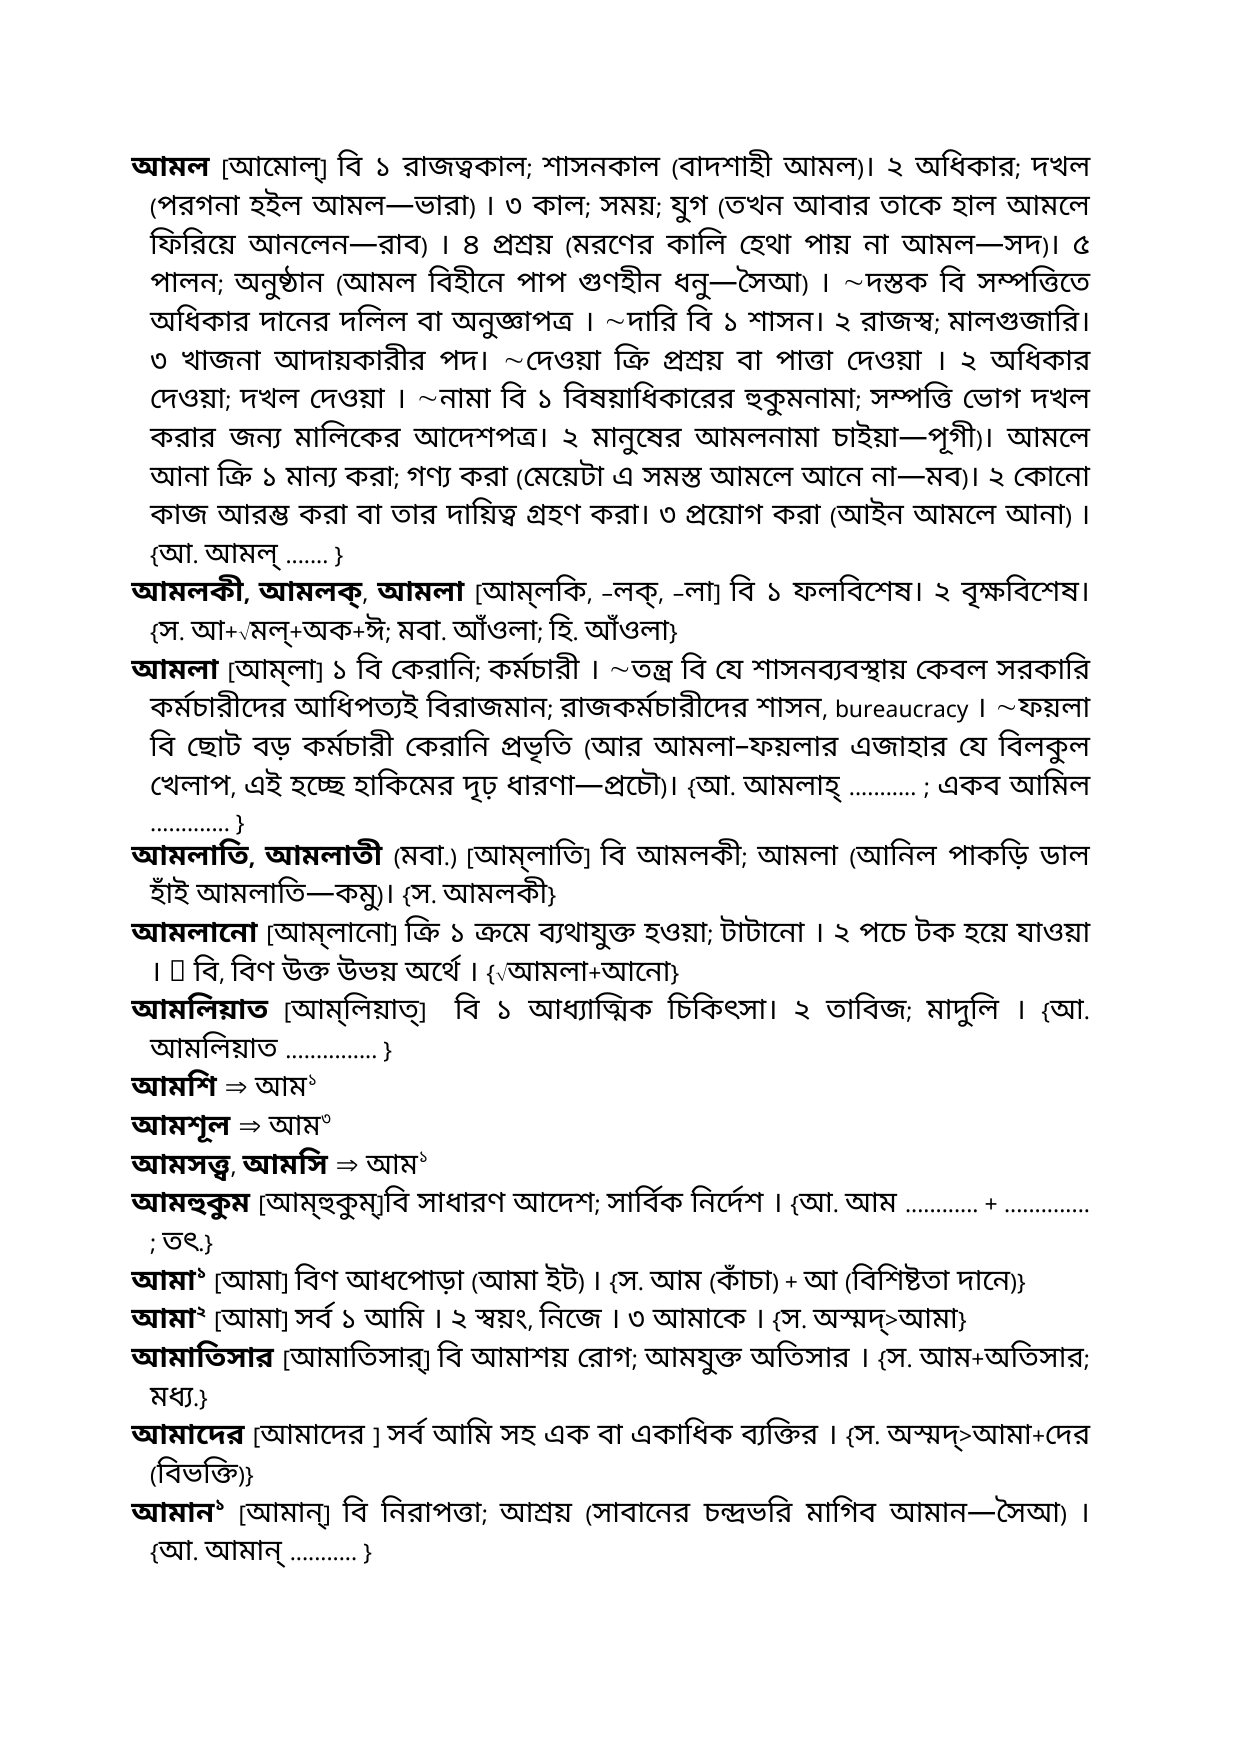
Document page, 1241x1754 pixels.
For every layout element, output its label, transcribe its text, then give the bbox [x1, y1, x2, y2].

text আমা২ [আমা] সর্ব ‌১ আমি । ২ স্বয়ং, নিজে । ৩ আমাকে । {স. অস্মদ্>আমা} [131, 1302, 1090, 1341]
text আমল [আমোল্] বি ১ রাজত্বকাল; শাসনকাল (বাদশাহী আমল)। ২ অধিকার; দখল (পরগনা হইল আমল—ভারা) । ৩ কাল; সময়; যুগ (তখন আবার তাকে হাল আমলে ফিরিয়ে আনলেন—রাব) । ৪ প্রশ্রয় (মরণের কালি হেথা পায় না আমল—সদ)। ৫ পালন; অনুষ্ঠান (আমল বিহীনে পাপ গুণহীন ধনু—সৈআ) । দস্তক বি সম্পত্তিতে অধিকার দানের দলিল বা অনুজ্ঞাপত্র । দারি বি ১ শাসন। ২ রাজস্ব; মালগুজারি। ৩ খাজনা আদায়কারীর পদ। দেওয়া ক্রি প্রশ্রয় বা পাত্তা দেওয়া । ২ অধিকার দেওয়া; দখল দেওয়া । নামা বি ১ বিষয়াধিকারের হুকুমনামা; সম্পত্তি ভোগ দখল করার জন্য মালিকের আদেশপত্র। ২ মানুষের আমলনামা চাইয়া—পূগী)। আমলে আনা ক্রি ১ মান্য করা; গণ্য করা (মেয়েটা এ সমস্ত আমলে আনে না—মব)। ২ কোনো কাজ আরম্ভ করা বা তার দায়িত্ব গ্রহণ করা। ৩ প্রয়োগ করা (আইন আমলে আনা) । {আ. আমল্ ....... } [131, 150, 1090, 575]
text আমশূল আম৩ [131, 1109, 1090, 1147]
text আমা১ [আমা] বিণ আধপোড়া (আমা ইট) । {স. আম (কাঁচা) + আ (বিশিষ্টতা দানে)} [131, 1263, 1090, 1302]
text আমলকী, আমলক্, আমলা [আম্‌লকি, –লক্, –লা] বি ১ ফলবিশেষ। ২ বৃক্ষবিশেষ। {স. আ+মল্‌+অক+ঈ; মবা. আঁওলা; হি. আঁওলা} [131, 575, 1090, 652]
text আমলাতি, আমলাতী (মবা.) [আম্‌লাতি] বি আমলকী; আমলা (আনিল পাকড়ি ডাল হাঁই আমলাতি—কমু)। {স. আমলকী} [131, 838, 1090, 916]
text আমাতিসার [আমাতিসার্] বি আমাশয় রোগ; আমযুক্ত অতিসার । {স. আম+অতিসার; মধ্য.} [131, 1341, 1090, 1418]
text আমাদের [আমাদের ] সর্ব আমি সহ এক বা একাধিক ব্যক্তির । {স. অস্মদ্>আমা+দের (বিভক্তি)} [131, 1418, 1090, 1495]
text আমলা [আম্‌লা] ১ বি কেরানি; কর্মচারী । তন্ত্র বি যে শাসনব্যবস্থায় কেবল সরকারি কর্মচারীদের আধিপত্যই বিরাজমান; রাজকর্মচারীদের শাসন, bureaucracy । ফয়লা বি ছোট বড় কর্মচারী কেরানি প্রভৃতি (আর আমলা–ফয়লার এজাহার যে বিলকুল খেলাপ, এই হচ্ছে হাকিমের দৃঢ় ধারণা—প্রচৌ)। {আ. আমলাহ্ ........... ; একব আমিল ............. } [131, 652, 1090, 838]
text আমশি আম১ [131, 1070, 1090, 1109]
text আমলানো [আম্‌লানো] ক্রি ১ ক্রমে ব্যথাযুক্ত হওয়া; টাটানো । ২ পচে টক হয়ে যাওয়া । বি, বিণ উক্ত উভয় অর্থে । {আমলা+আনো} [131, 916, 1090, 993]
text আমান১ [আমান্] বি নিরাপত্তা; আশ্রয় (সাবানের চন্দ্রভরি মাগিব আমান—সৈআ) । {আ. আমান্ ........... } [131, 1495, 1090, 1572]
text আমসত্ত্ব, আমসি আম১ [131, 1147, 1090, 1186]
text আমহুকুম [আম্‌হুকুম্]বি সাধারণ আদেশ; সার্বিক নির্দেশ । {আ. আম ............ + .............. ; তৎ.} [131, 1186, 1090, 1263]
text আমলিয়াত [আম্‌লিয়াত্] বি ১ আধ্যাত্মিক চিকিৎসা। ২ তাবিজ; মাদুলি । {আ. আমলিয়াত ............... } [131, 993, 1090, 1070]
